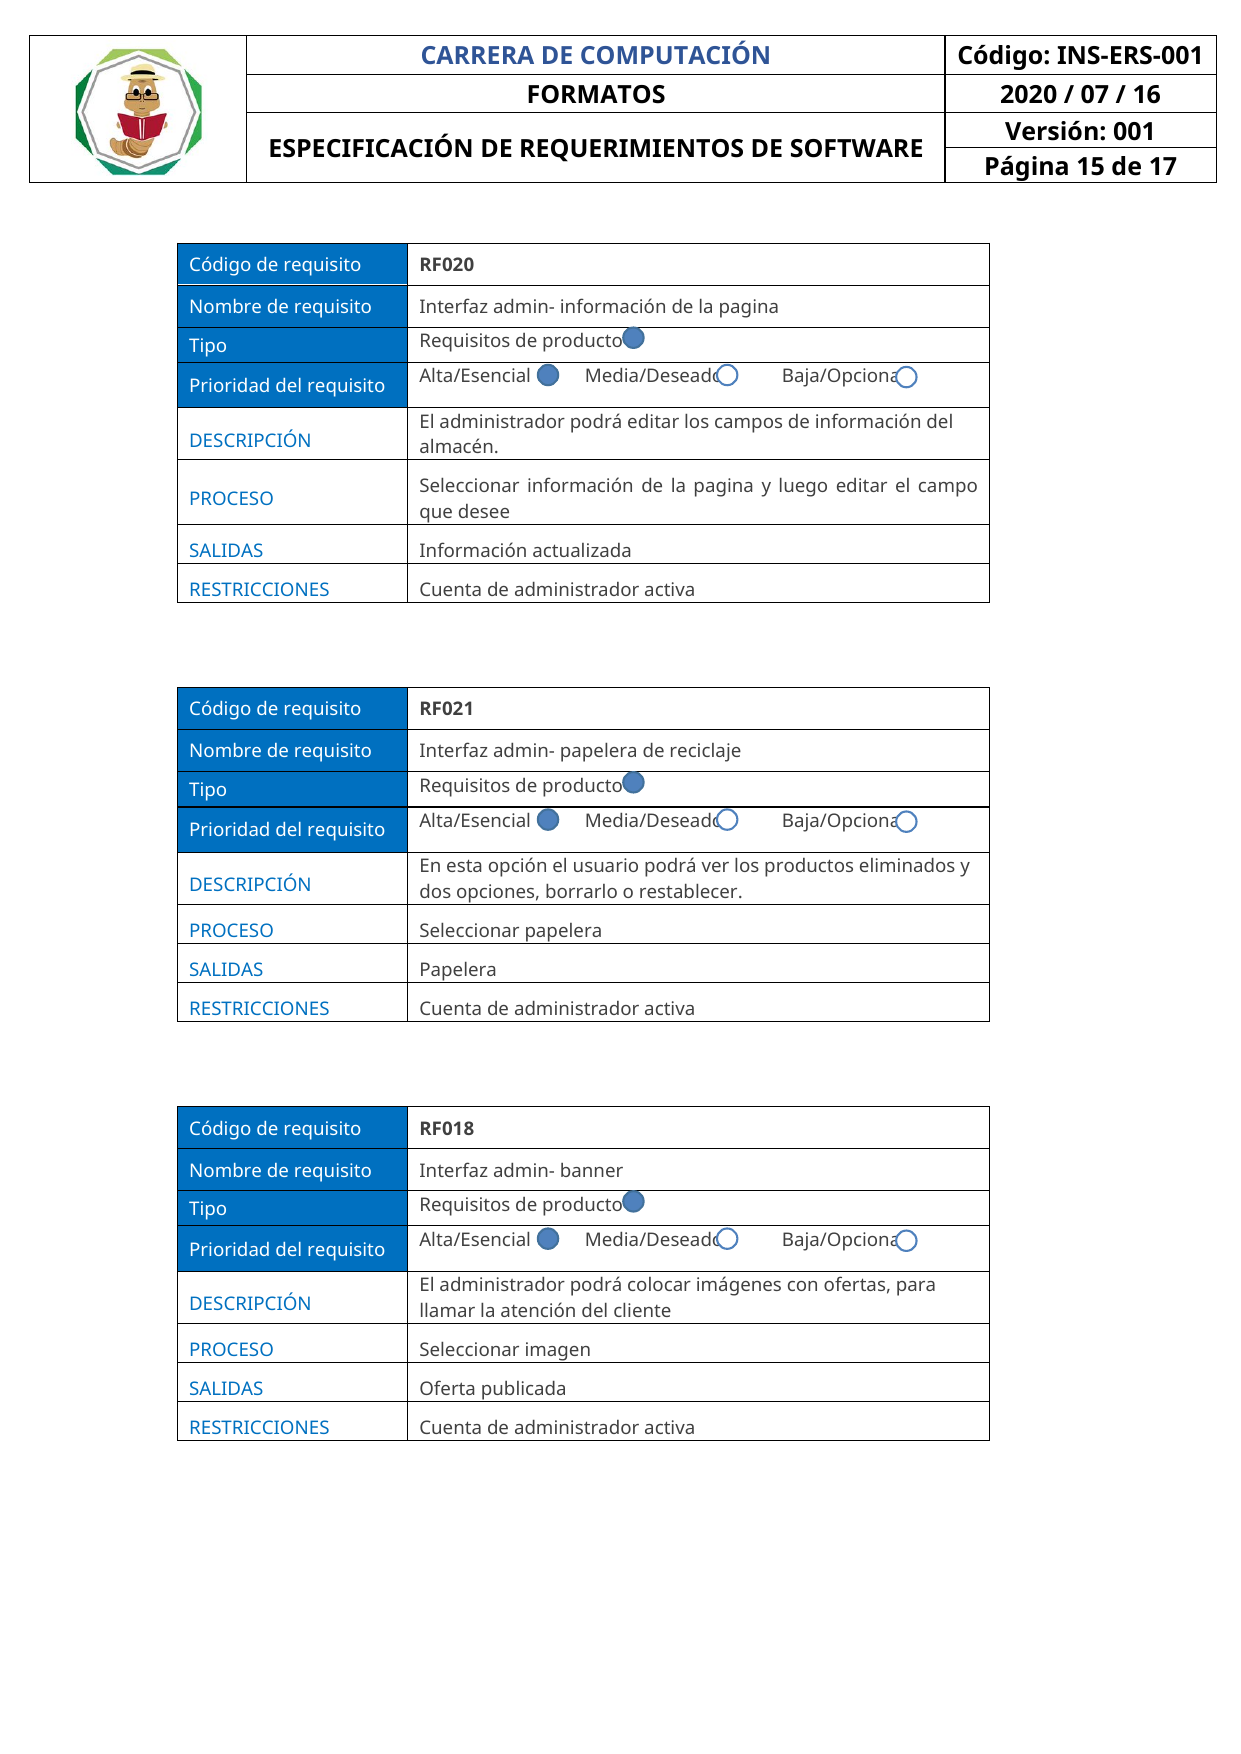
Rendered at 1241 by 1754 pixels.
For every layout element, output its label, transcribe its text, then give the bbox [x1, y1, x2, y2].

table_header RF018 [408, 1107, 989, 1148]
table_cell Alta/Esencial Media/Deseado Baja/Opcional [408, 1226, 989, 1271]
table_cell Interfaz admin- banner [408, 1149, 989, 1190]
picture [70, 40, 208, 176]
table_cell Interfaz admin- información de la pagina [408, 286, 989, 327]
table_cell Prioridad del requisito [178, 363, 407, 407]
table_header Código de requisito [178, 688, 407, 729]
table_cell PROCESO [178, 460, 407, 524]
table_header Código de requisito [178, 1107, 407, 1148]
table_cell Cuenta de administrador activa [408, 564, 989, 602]
table_cell Alta/Esencial Media/Deseado Baja/Opcional [408, 808, 989, 852]
table_header Código de requisito [178, 244, 407, 284]
table_cell Oferta publicada [408, 1363, 989, 1401]
table_cell PROCESO [178, 1324, 407, 1362]
table_cell Interfaz admin- papelera de reciclaje [408, 730, 989, 771]
table_cell Seleccionar información de la pagina y luego editar el campo que desee [408, 460, 989, 524]
table_cell Seleccionar imagen [408, 1324, 989, 1362]
table_cell Tipo [178, 772, 407, 806]
table_cell DESCRIPCIÓN [178, 408, 407, 459]
table_cell En esta opción el usuario podrá ver los productos eliminados y dos opciones, borrarlo o restablecer. [408, 853, 989, 904]
table_cell RESTRICCIONES [178, 983, 407, 1021]
table_cell Nombre de requisito [178, 286, 407, 327]
table_cell SALIDAS [178, 525, 407, 563]
table_cell DESCRIPCIÓN [178, 1272, 407, 1323]
table_cell Nombre de requisito [178, 730, 407, 771]
table_cell SALIDAS [178, 1363, 407, 1401]
table_cell Información actualizada [408, 525, 989, 563]
table_cell RESTRICCIONES [178, 564, 407, 602]
table_header RF020 [408, 244, 989, 284]
table_cell RESTRICCIONES [178, 1402, 407, 1440]
table_cell Papelera [408, 944, 989, 982]
table_cell Alta/Esencial Media/Deseado Baja/Opcional [408, 363, 989, 407]
table_cell Requisitos de producto [408, 328, 989, 362]
table_cell Cuenta de administrador activa [408, 1402, 989, 1440]
table_cell El administrador podrá editar los campos de información del almacén. [408, 408, 989, 459]
table_cell Nombre de requisito [178, 1149, 407, 1190]
table_cell Tipo [178, 328, 407, 362]
table_cell El administrador podrá colocar imágenes con ofertas, para llamar la atención del cliente [408, 1272, 989, 1323]
table_cell PROCESO [178, 905, 407, 943]
table_cell Requisitos de producto [408, 772, 989, 806]
table_cell DESCRIPCIÓN [178, 853, 407, 904]
table_cell Prioridad del requisito [178, 808, 407, 852]
table_cell Requisitos de producto [408, 1191, 989, 1225]
table_cell Tipo [178, 1191, 407, 1225]
table_cell Seleccionar papelera [408, 905, 989, 943]
table_cell SALIDAS [178, 944, 407, 982]
table_cell Cuenta de administrador activa [408, 983, 989, 1021]
table_header RF021 [408, 688, 989, 729]
table_cell Prioridad del requisito [178, 1226, 407, 1271]
